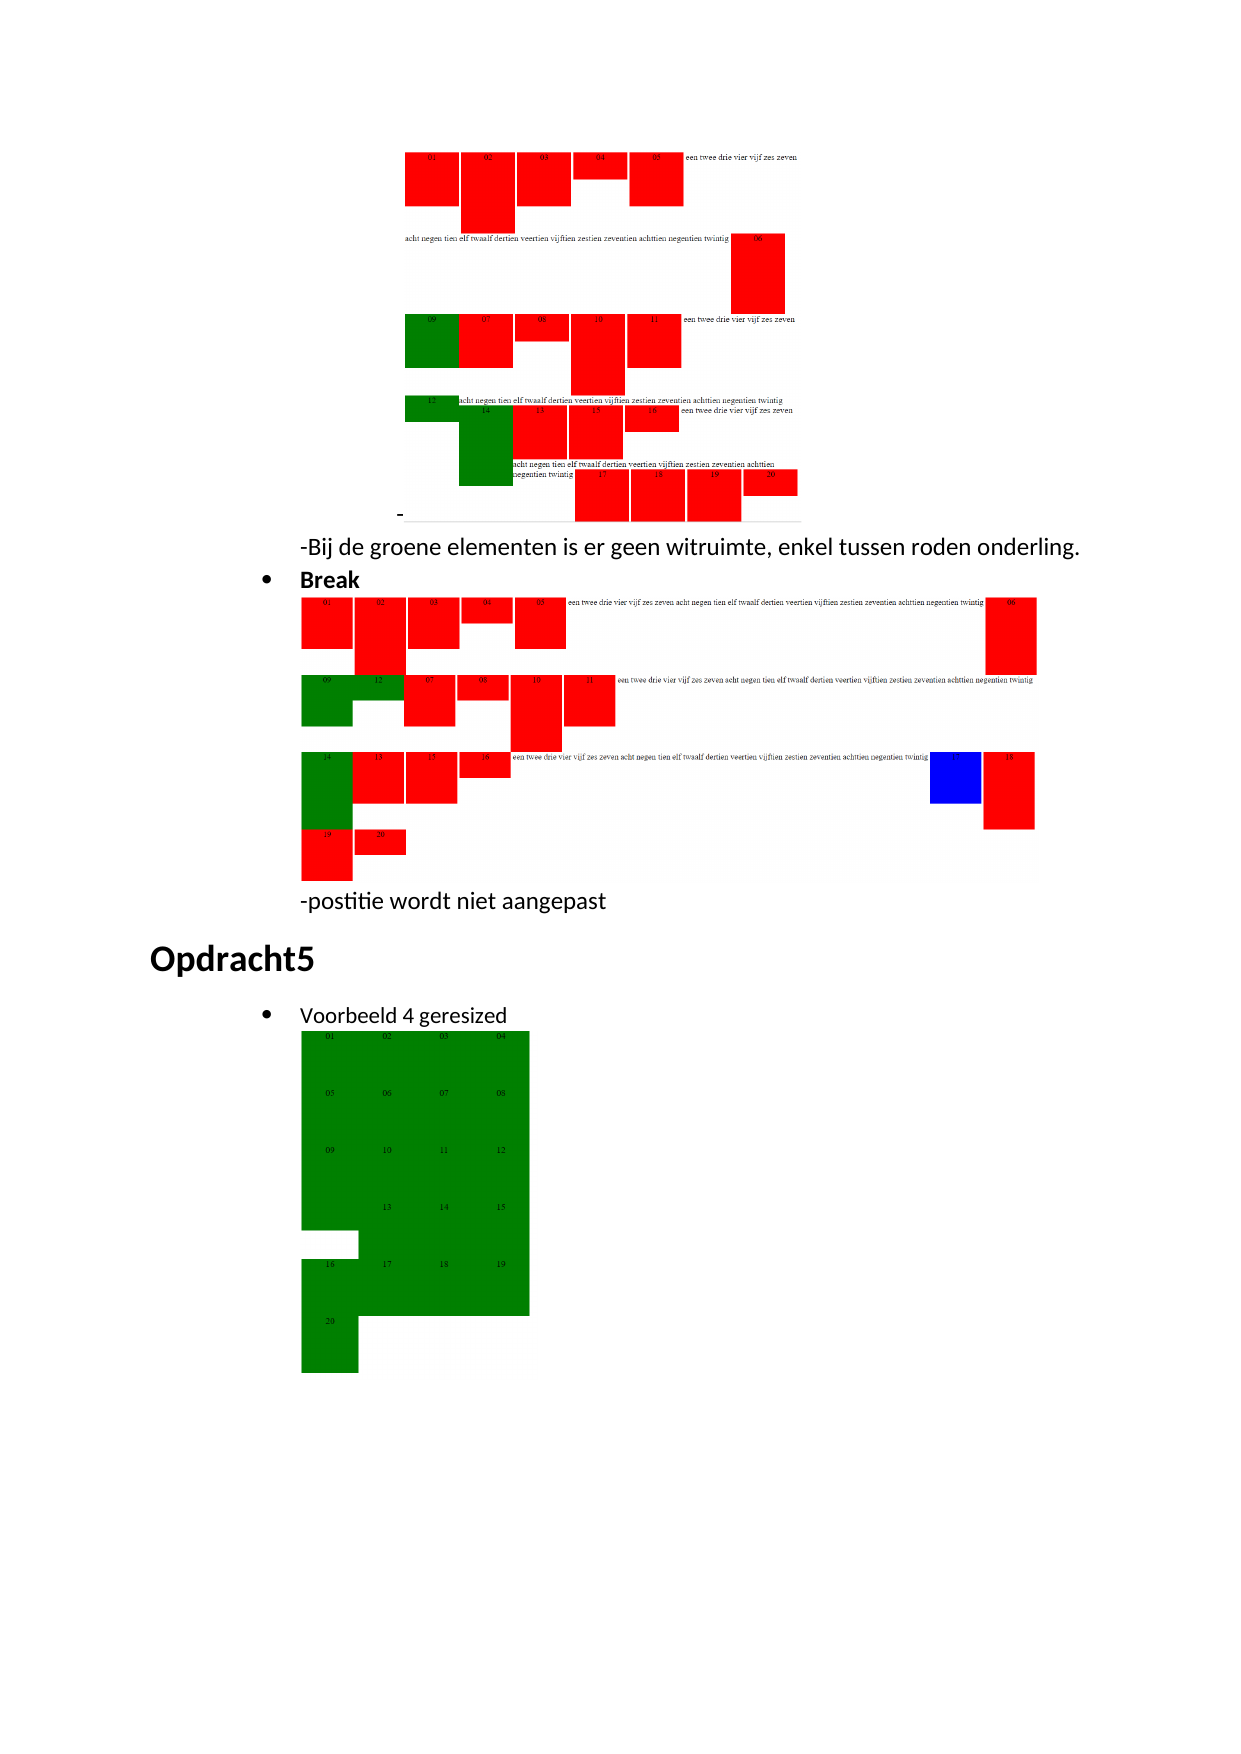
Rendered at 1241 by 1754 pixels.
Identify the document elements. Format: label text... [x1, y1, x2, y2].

picture [300, 1031, 538, 1380]
picture [403, 150, 802, 523]
picture [300, 597, 1039, 883]
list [262, 150, 1090, 562]
text Opdracht5 [150, 934, 1090, 980]
